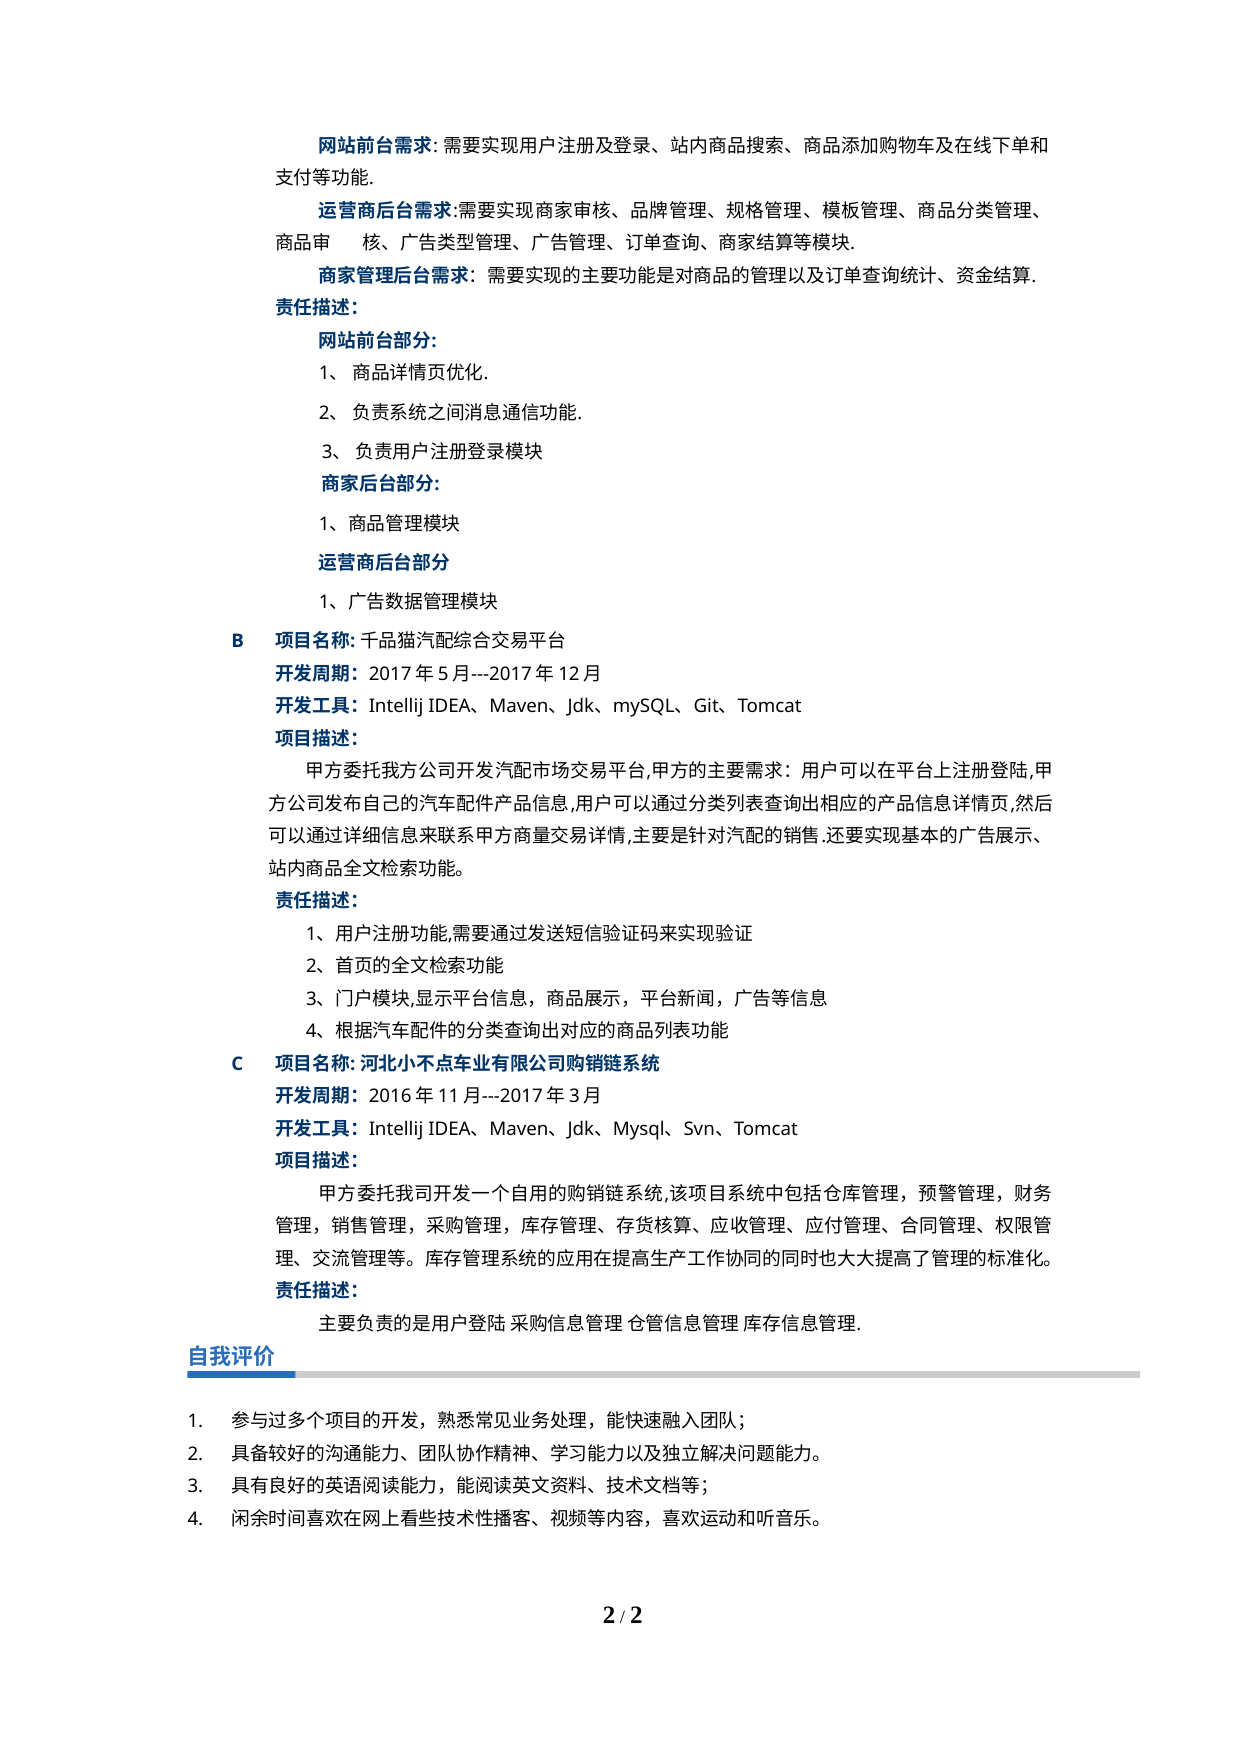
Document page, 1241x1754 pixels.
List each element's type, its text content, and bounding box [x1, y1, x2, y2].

text 开发工具：Intellij IDEA、Maven、Jdk、Mysql、Svn、Tomcat [231, 1111, 1053, 1143]
text 运营商后台需求:需要实现商家审核、品牌管理、规格管理、模板管理、商品分类管理、商品审 核、广告类型管理、广告管理、订单查询、商家结算等模块. [275, 193, 1053, 258]
text 商家管理后台需求：需要实现的主要功能是对商品的管理以及订单查询统计、资金结算. [275, 258, 1053, 290]
text 项目描述： [231, 721, 1053, 753]
list 用户注册功能,需要通过发送短信验证码来实现验证 [268, 916, 1053, 948]
list 商品详情页优化. [318, 355, 1053, 388]
text 责任描述： [231, 1273, 1053, 1306]
picture [187, 1371, 1141, 1378]
list 负责系统之间消息通信功能. [318, 395, 1053, 427]
text 2、首页的全文检索功能 [187, 948, 1053, 981]
text C 项目名称: 河北小不点车业有限公司购销链系统 [187, 1046, 1053, 1078]
text 主要负责的是用户登陆 采购信息管理 仓管信息管理 库存信息管理. [275, 1306, 1053, 1338]
text 4、根据汽车配件的分类查询出对应的商品列表功能 [268, 1013, 1053, 1046]
text 1、广告数据管理模块 [275, 584, 1053, 617]
text 1、商品管理模块 [275, 506, 1053, 538]
text 商家后台部分: [322, 466, 1053, 499]
text 网站前台部分: [275, 323, 1053, 355]
text 开发周期：2016年11月---2017年3月 [231, 1078, 1053, 1111]
list 参与过多个项目的开发，熟悉常见业务处理，能快速融入团队； [187, 1403, 1053, 1436]
text 3、门户模块,显示平台信息，商品展示，平台新闻，广告等信息 [187, 981, 1053, 1013]
text 开发周期：2017年5月---2017年12月 [231, 656, 1053, 688]
text 责任描述： [231, 290, 1053, 323]
list 负责用户注册登录模块 [322, 434, 1053, 466]
text 甲方委托我方公司开发汽配市场交易平台,甲方的主要需求：用户可以在平台上注册登陆,甲方公司发布自己的汽车配件产品信息,用户可以通过分类列表查询出相应的产品信息详情页,然后可以通过详细信息来联系甲方商量交易详情,主要是针对汽配的销售.还要实现基本的广告展示、站内商品全文检索功能。 [268, 753, 1053, 883]
text 开发工具：Intellij IDEA、Maven、Jdk、mySQL、Git、Tomcat [231, 688, 1053, 721]
list 具有良好的英语阅读能力，能阅读英文资料、技术文档等； [187, 1468, 1053, 1501]
text 项目描述： [231, 1143, 1053, 1176]
text 运营商后台部分 [275, 545, 1053, 577]
text B 项目名称: 千品猫汽配综合交易平台 [187, 623, 1053, 656]
text 网站前台需求: 需要实现用户注册及登录、站内商品搜索、商品添加购物车及在线下单和支付等功能. [275, 128, 1053, 193]
text 甲方委托我司开发一个自用的购销链系统,该项目系统中包括仓库管理，预警管理，财务管理，销售管理，采购管理，库存管理、存货核算、应收管理、应付管理、合同管理、权限管理、交流管理等。库存管理系统的应用在提高生产工作协同的同时也大大提高了管理的标准化。 [275, 1176, 1053, 1273]
list 具备较好的沟通能力、团队协作精神、学习能力以及独立解决问题能力。 [187, 1436, 1053, 1468]
text 自我评价 [187, 1338, 1053, 1371]
list 闲余时间喜欢在网上看些技术性播客、视频等内容，喜欢运动和听音乐。 [187, 1501, 1053, 1533]
text 责任描述： [231, 883, 1053, 916]
